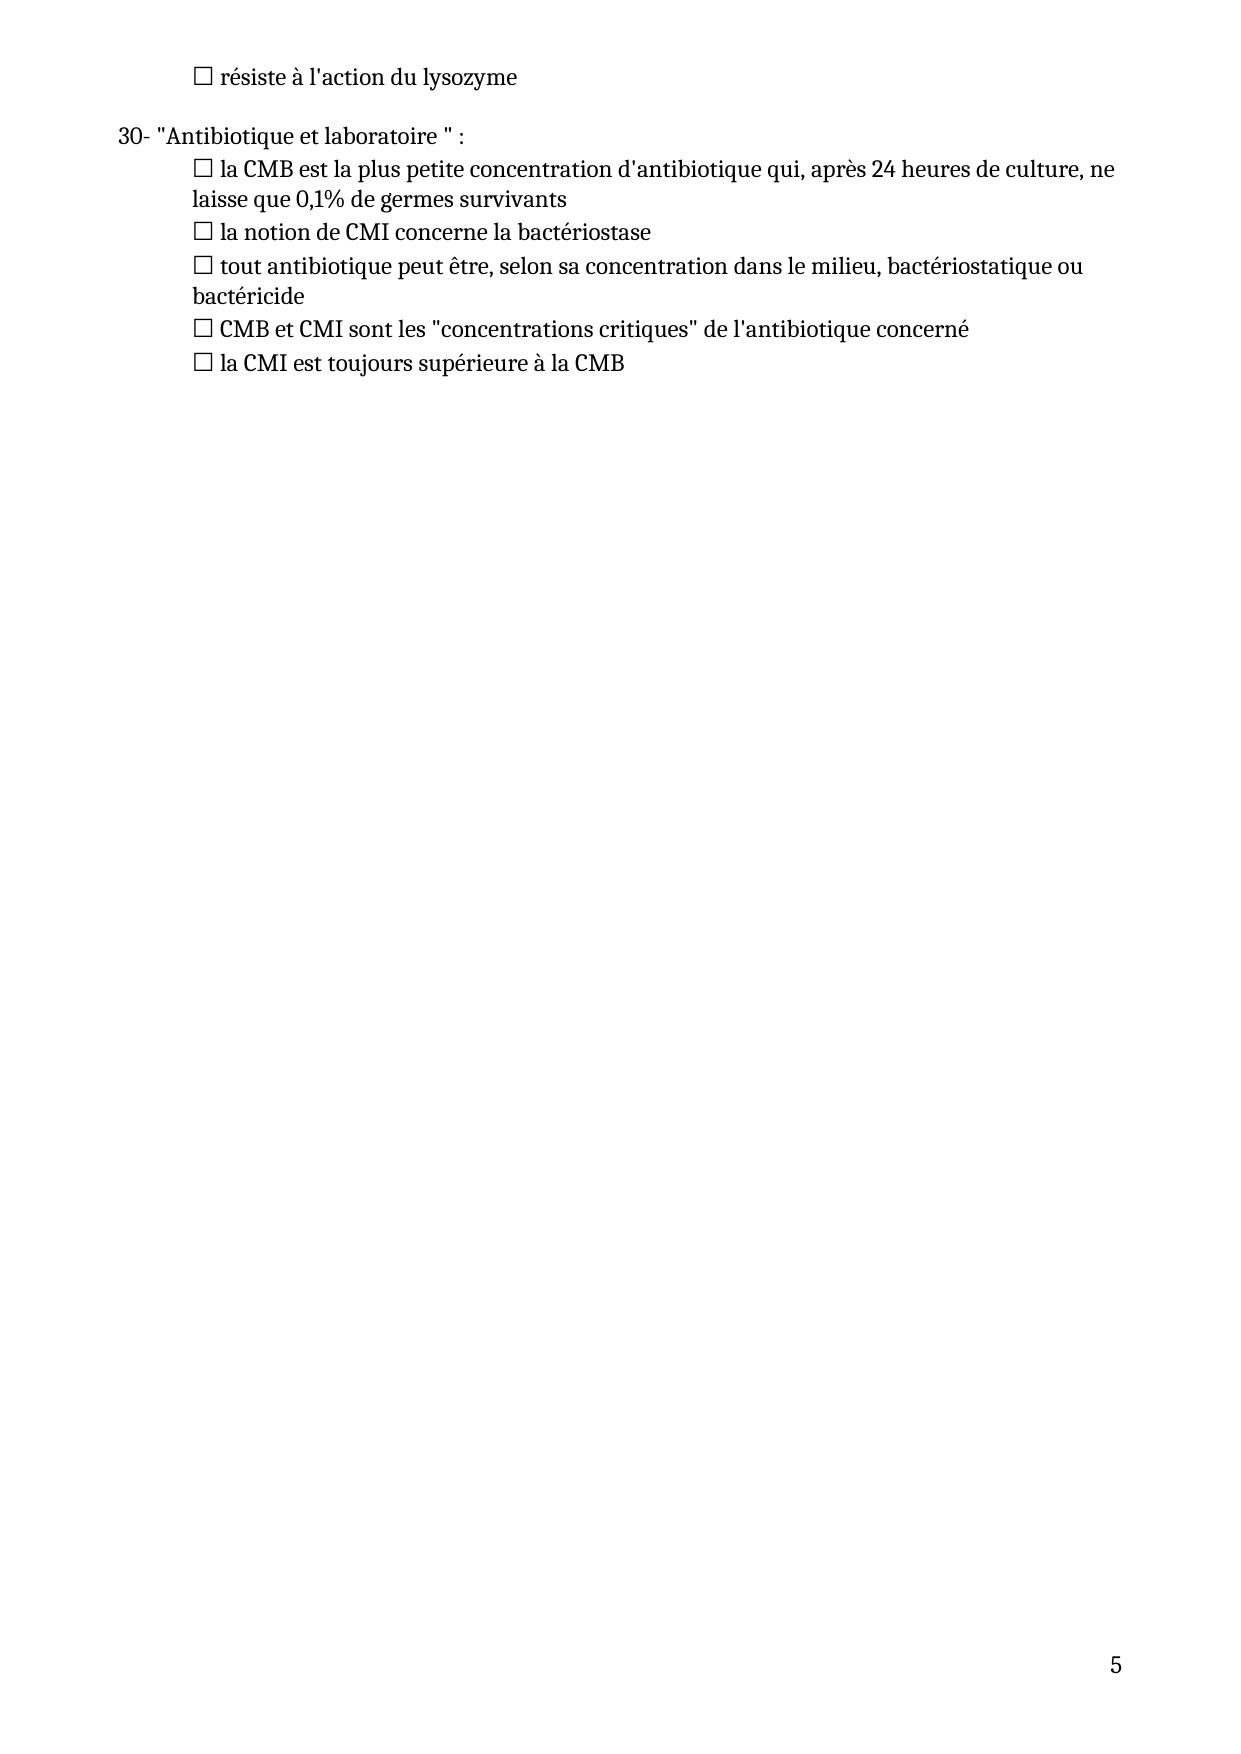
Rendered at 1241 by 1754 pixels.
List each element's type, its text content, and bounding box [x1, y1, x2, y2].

text ☐ la notion de CMI concerne la bactériostase [192, 213, 1122, 247]
text 30- "Antibiotique et laboratoire " : [118, 122, 1122, 151]
text ☐ la CMI est toujours supérieure à la CMB [192, 344, 1122, 378]
text ☐ CMB et CMI sont les "concentrations critiques" de l'antibiotique concerné [192, 310, 1122, 344]
text ☐ tout antibiotique peut être, selon sa concentration dans le milieu, bactériostatique ou bactéricide [192, 247, 1122, 310]
text ☐ la CMB est la plus petite concentration d'antibiotique qui, après 24 heures de culture, ne laisse que 0,1% de germes survivants [192, 151, 1122, 213]
text ☐ résiste à l'action du lysozyme [192, 59, 1122, 93]
